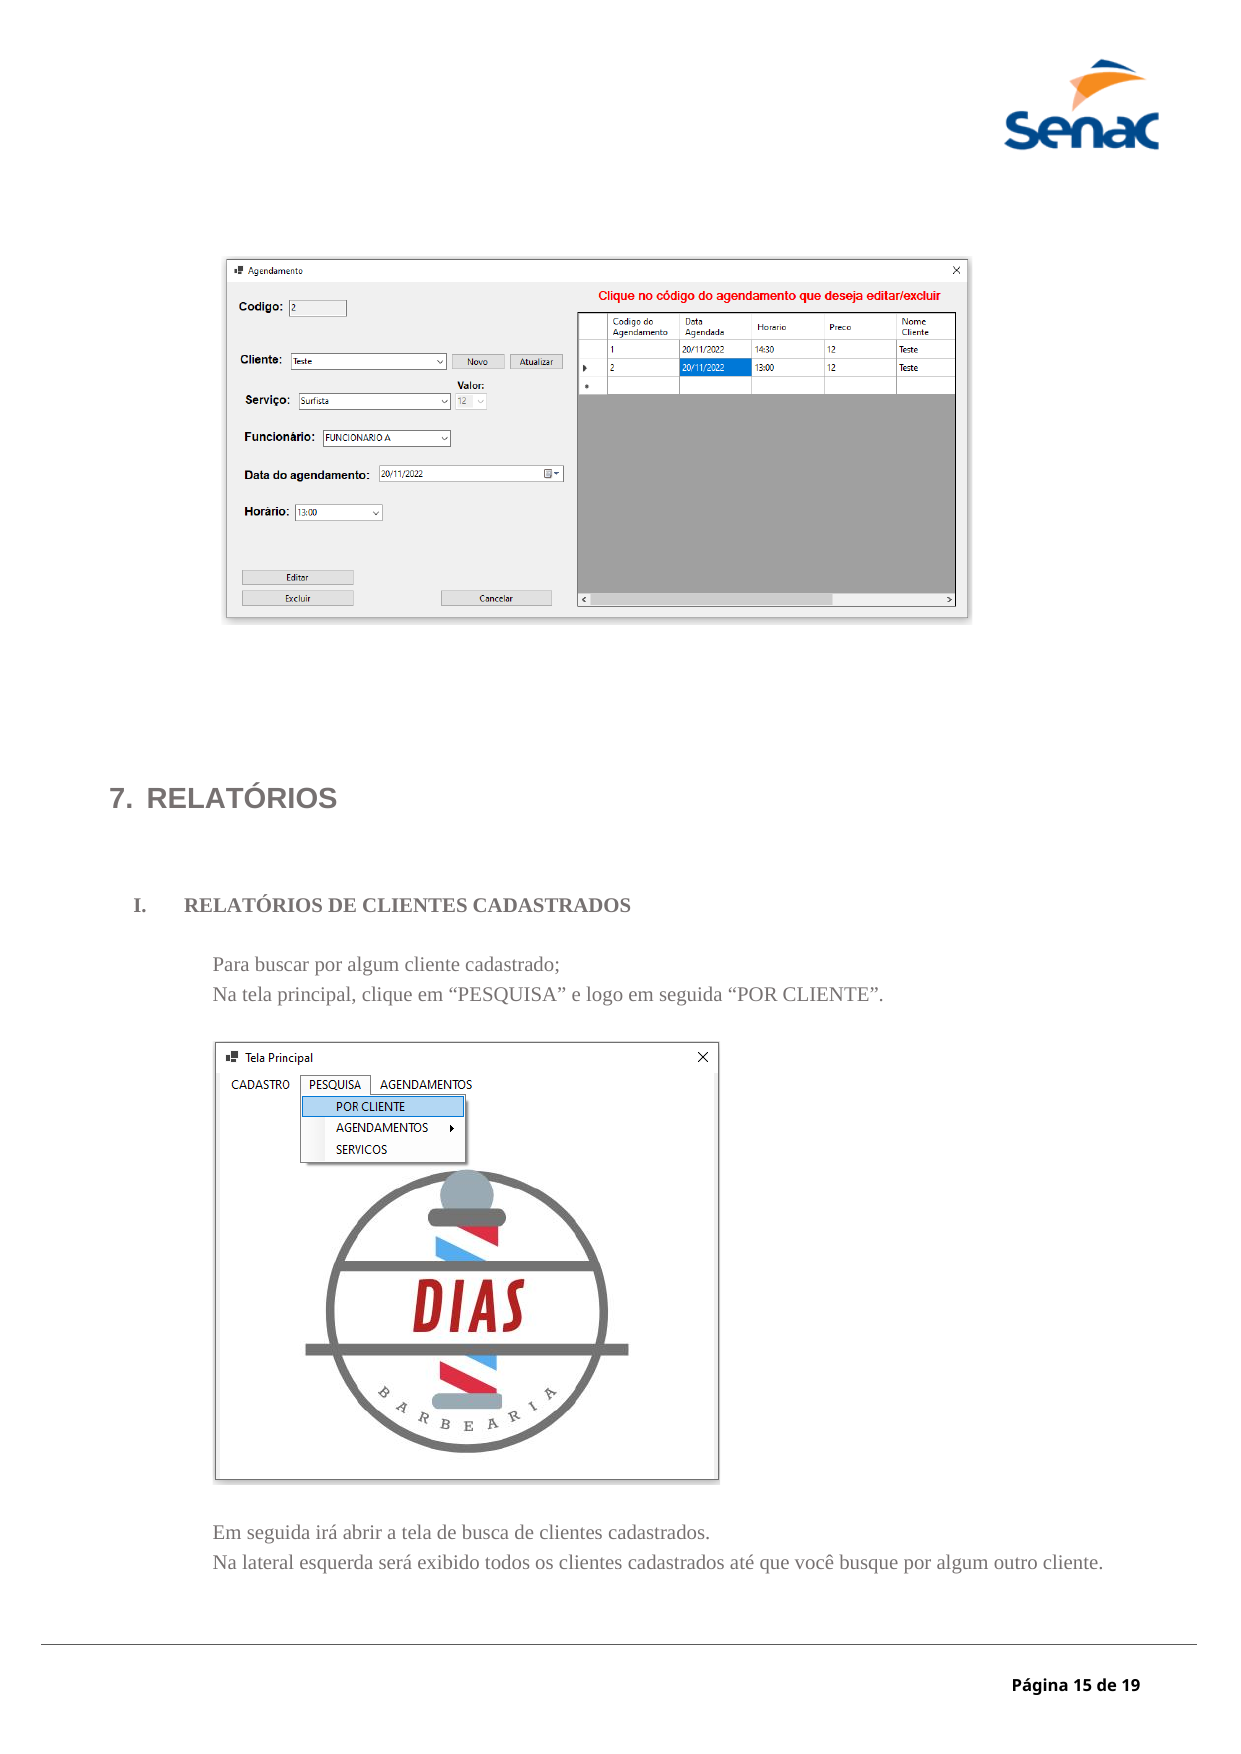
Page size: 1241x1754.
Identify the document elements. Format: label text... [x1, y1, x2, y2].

picture [221, 256, 973, 625]
list Em seguida irá abrir a tela de busca de clientes cadastrados. [212, 1520, 1157, 1544]
list Na lateral esquerda será exibido todos os clientes cadastrados até que você busque por algum outro cliente. [212, 1550, 1157, 1574]
picture [1002, 56, 1164, 157]
list Para buscar por algum cliente cadastrado; [212, 952, 1157, 976]
picture [212, 1041, 721, 1485]
subtitle RELATÓRIOS DE CLIENTES CADASTRADOS [146, 893, 1164, 917]
list Na tela principal, clique em “PESQUISA” e logo em seguida “POR CLIENTE”. [212, 982, 1157, 1006]
subtitle RELATÓRIOS [109, 781, 1164, 814]
